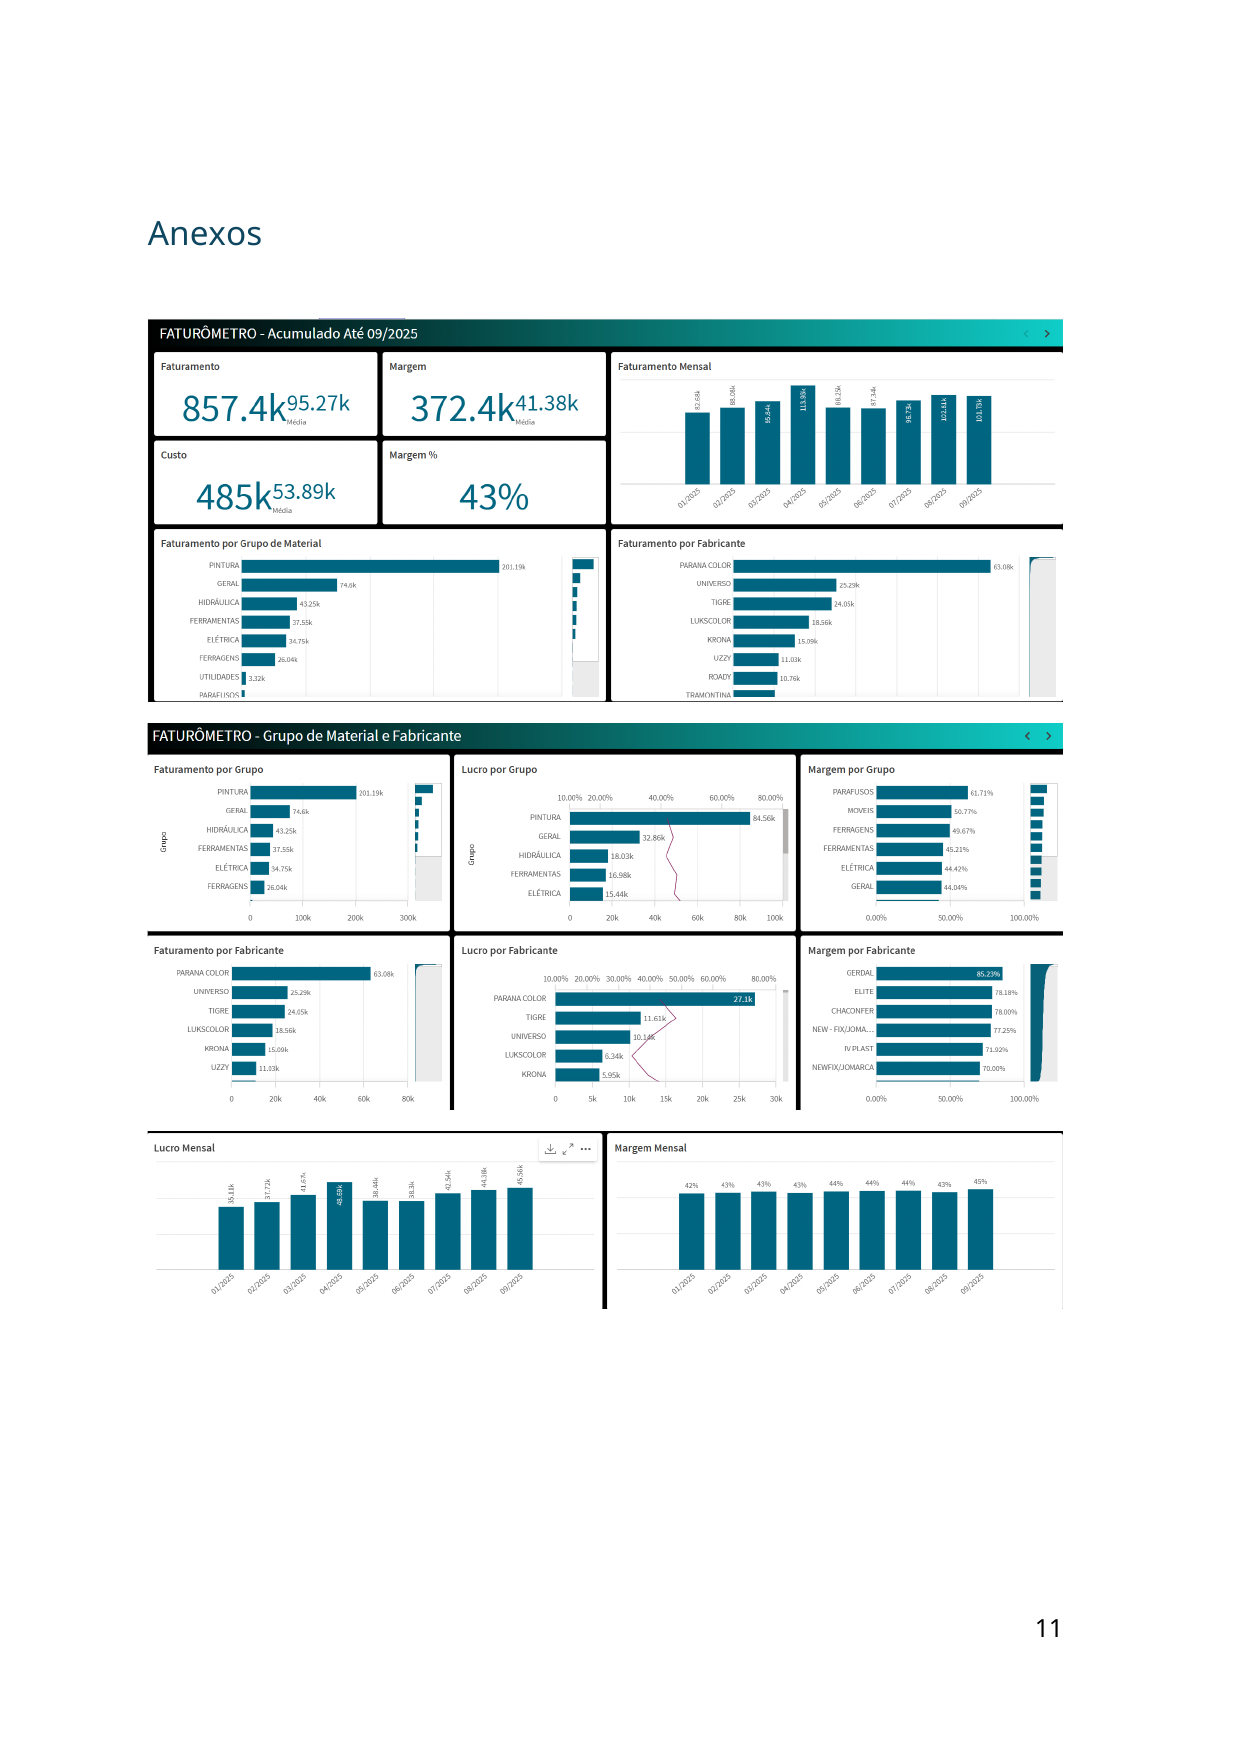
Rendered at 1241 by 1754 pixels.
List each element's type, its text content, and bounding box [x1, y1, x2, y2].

picture [147, 1131, 1063, 1309]
subtitle Anexos [148, 210, 1063, 256]
picture [147, 318, 1063, 702]
picture [147, 723, 1063, 1110]
